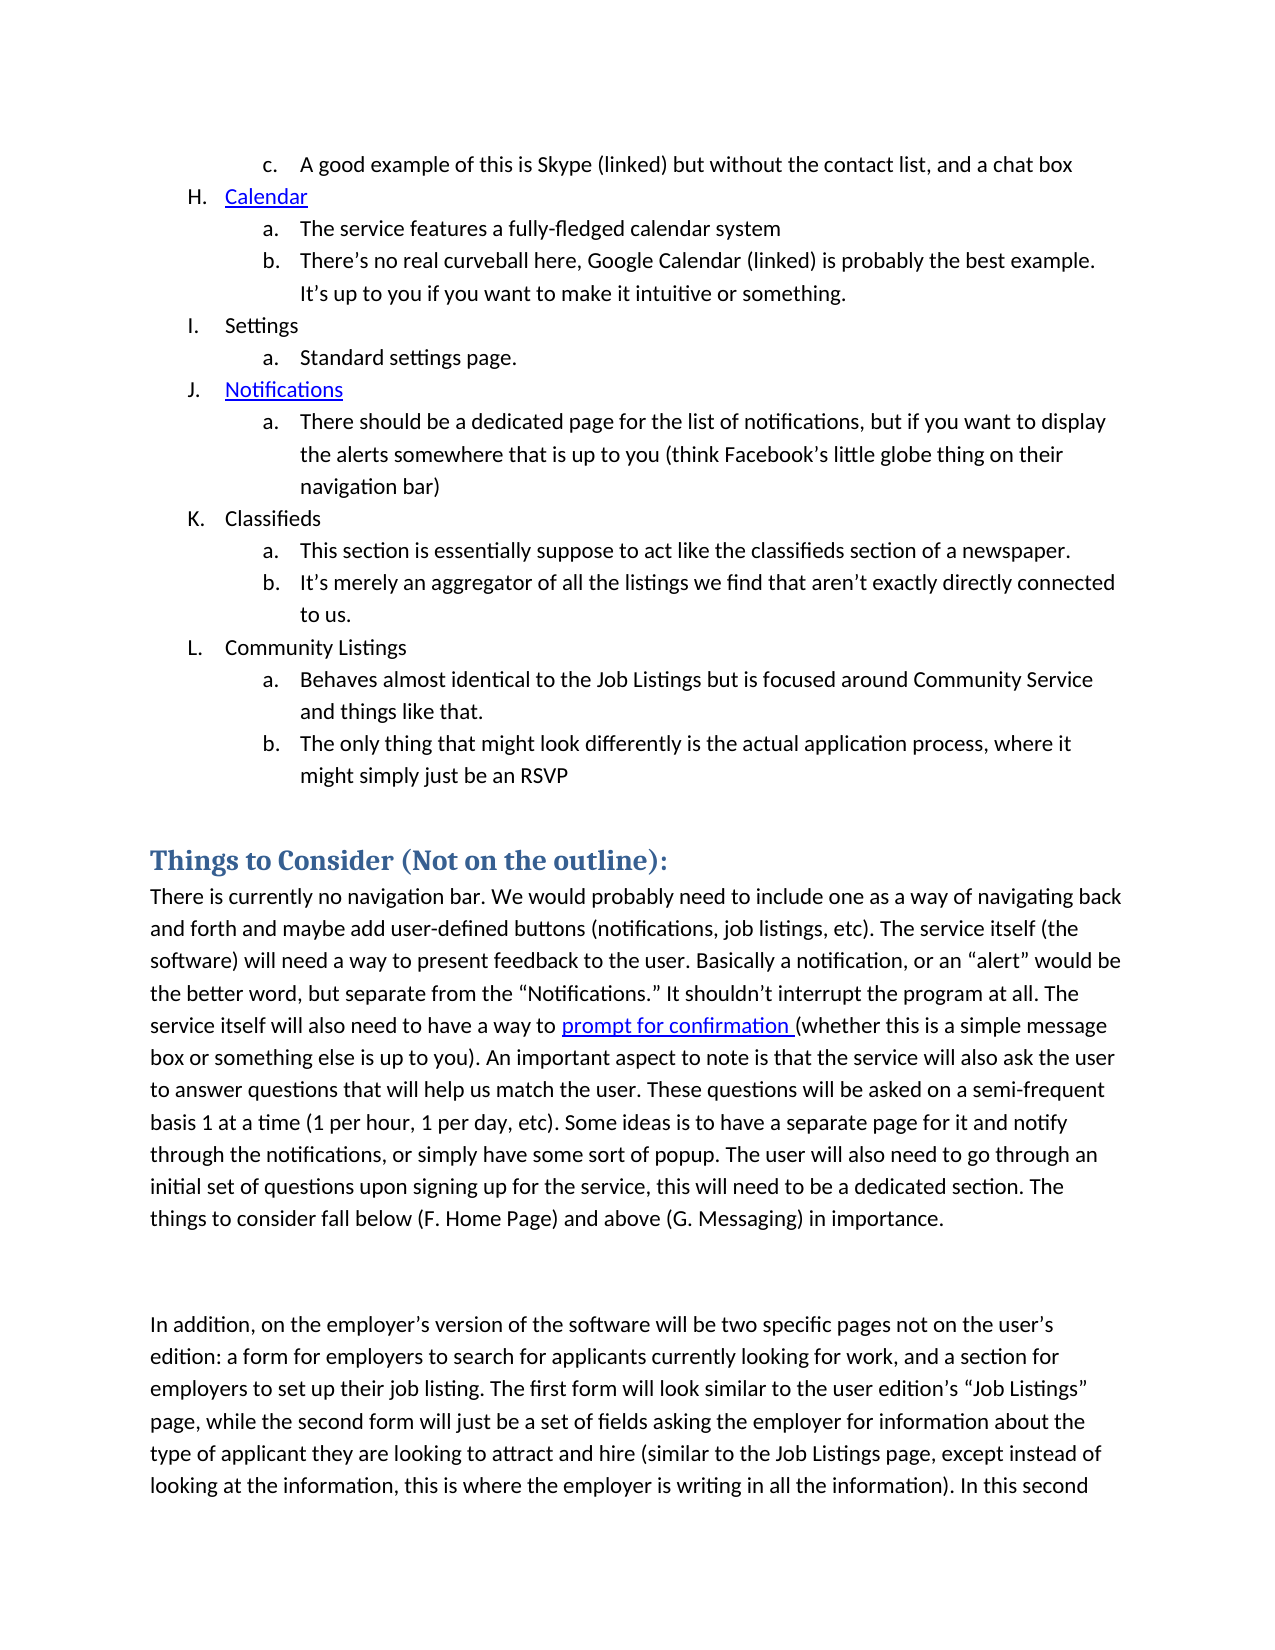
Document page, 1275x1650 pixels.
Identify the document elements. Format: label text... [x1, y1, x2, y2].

list Settings [187, 311, 1125, 339]
list Classifieds [187, 504, 1125, 532]
subtitle Things to Consider (Not on the outline): [150, 844, 1125, 877]
list There should be a dedicated page for the list of notifications, but if you want to display the alerts somewhere that is up to you (think Facebook’s little globe thing on their navigation bar) [262, 407, 1125, 500]
list This section is essentially suppose to act like the classifieds section of a newspaper. [262, 536, 1125, 564]
list Notifications [187, 375, 1125, 403]
list It’s merely an aggregator of all the listings we find that aren’t exactly directly connected to us. [262, 568, 1125, 629]
text There is currently no navigation bar. We would probably need to include one as a way of navigating back and forth and maybe add user-defined buttons (notifications, job listings, etc). The service itself (the software) will need a way to present feedback to the user. Basically a notification, or an “alert” would be the better word, but separate from the “Notifications.” It shouldn’t interrupt the program at all. The service itself will also need to have a way to prompt for confirmation (whether this is a simple message box or something else is up to you). An important aspect to note is that the service will also ask the user to answer questions that will help us match the user. These questions will be asked on a semi-frequent basis 1 at a time (1 per hour, 1 per day, etc). Some ideas is to have a separate page for it and notify through the notifications, or simply have some sort of popup. The user will also need to go through an initial set of questions upon signing up for the service, this will need to be a dedicated section. The things to consider fall below (F. Home Page) and above (G. Messaging) in importance. [150, 882, 1125, 1232]
list Community Listings [187, 633, 1125, 661]
list The service features a fully-fledged calendar system [262, 214, 1125, 242]
list Standard settings page. [262, 343, 1125, 371]
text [150, 1310, 1125, 1499]
list There’s no real curveball here, Google Calendar (linked) is probably the best example. It’s up to you if you want to make it intuitive or something. [262, 247, 1125, 307]
list A good example of this is Skype (linked) but without the contact list, and a chat box [262, 150, 1125, 178]
list Behaves almost identical to the Job Listings but is focused around Community Service and things like that. [262, 665, 1125, 725]
list The only thing that might look differently is the actual application process, where it might simply just be an RSVP [262, 729, 1125, 789]
list Calendar [187, 182, 1125, 210]
